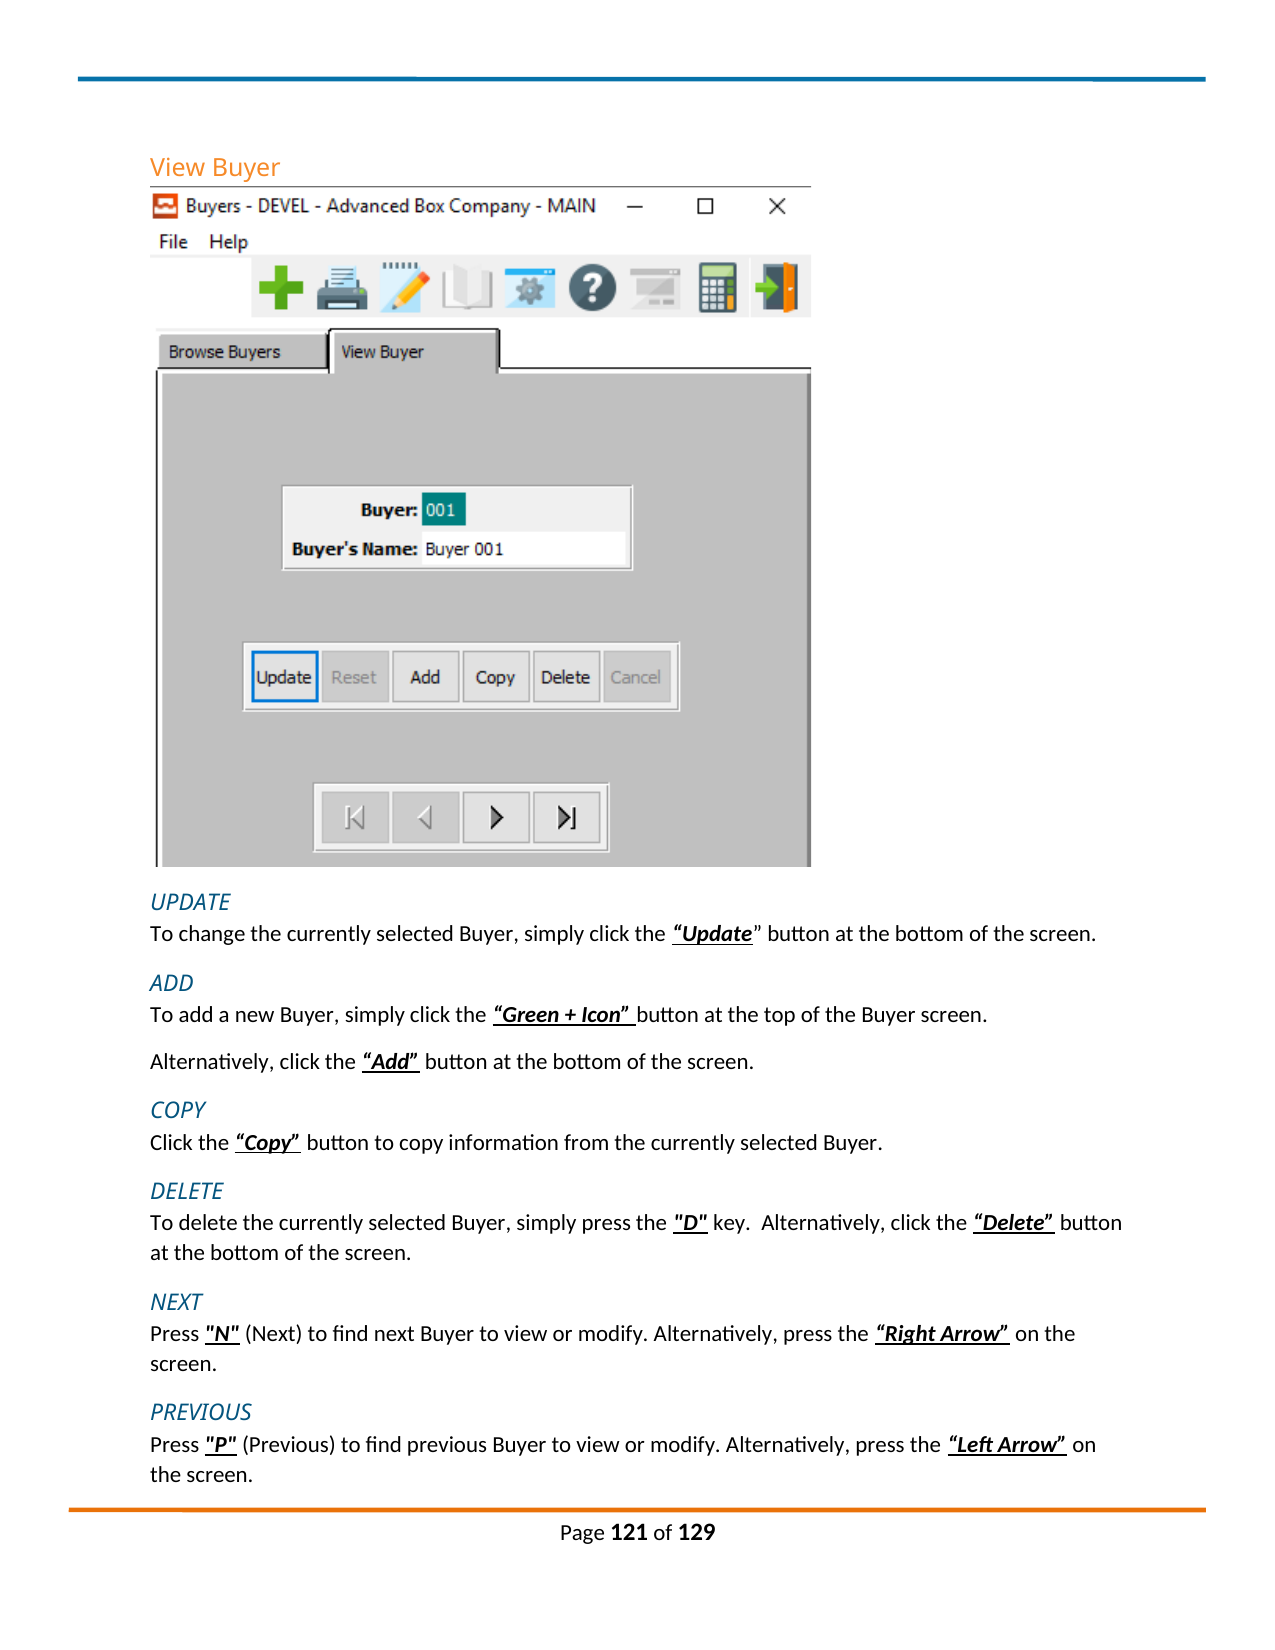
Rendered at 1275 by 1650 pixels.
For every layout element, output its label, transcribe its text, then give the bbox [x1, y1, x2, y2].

text To change the currently selected Buyer, simply click the “Update” button at the bottom of the screen. [150, 919, 1125, 948]
text To delete the currently selected Buyer, simply press the "D" key. Alternatively, click the “Delete” button at the bottom of the screen. [150, 1208, 1125, 1267]
subtitle PREVIOUS [150, 1396, 1125, 1427]
subtitle View Buyer [150, 150, 1125, 184]
text To add a new Buyer, simply click the “Green + Icon” button at the top of the Buyer screen. [150, 1000, 1125, 1028]
text Press "P" (Previous) to find previous Buyer to view or modify. Alternatively, press the “Left Arrow” on the screen. [150, 1430, 1125, 1488]
subtitle COPY [150, 1094, 1125, 1125]
subtitle NEXT [150, 1285, 1125, 1317]
subtitle DELETE [150, 1174, 1125, 1206]
text Click the “Copy” button to copy information from the currently selected Buyer. [150, 1128, 1125, 1156]
text Press "N" (Next) to find next Buyer to view or modify. Alternatively, press the “Right Arrow” on the screen. [150, 1319, 1125, 1377]
text Alternatively, click the “Add” button at the bottom of the screen. [150, 1047, 1125, 1075]
picture [150, 186, 812, 867]
subtitle ADD [150, 966, 1125, 998]
subtitle UPDATE [150, 886, 1125, 917]
